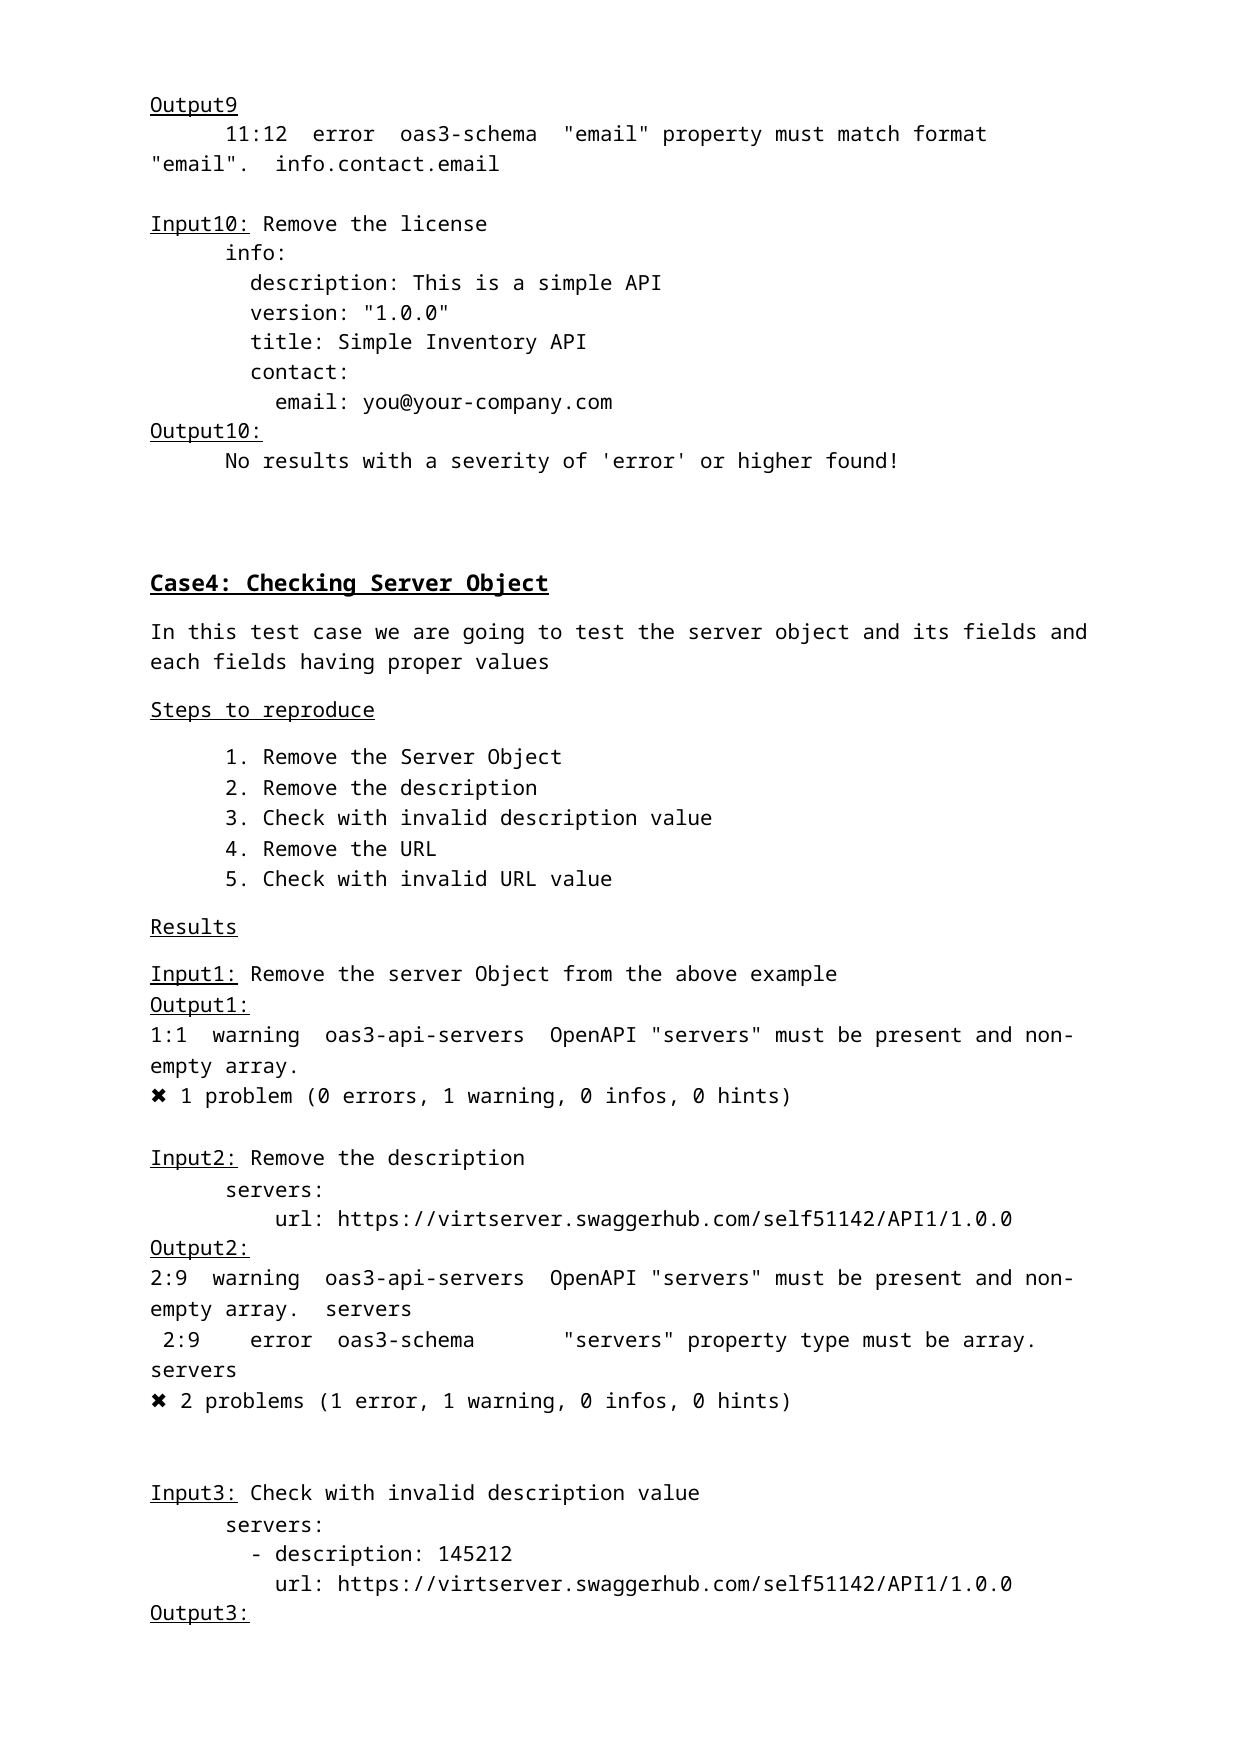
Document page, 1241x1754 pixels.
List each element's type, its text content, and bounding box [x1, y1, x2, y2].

text Input3: Check with invalid description value [150, 1478, 1090, 1506]
text - description: 145212 [225, 1538, 1090, 1568]
text Steps to reproduce [150, 695, 1090, 723]
text email: you@your-company.com [225, 386, 1090, 415]
text version: "1.0.0" [225, 296, 1090, 326]
text Case4: Checking Server Object [150, 566, 1090, 598]
text 2:9 warning oas3-api-servers OpenAPI "servers" must be present and non-empty array. servers [150, 1263, 1090, 1323]
text ✖ 2 problems (1 error, 1 warning, 0 infos, 0 hints) [150, 1386, 1090, 1414]
text Output3: [150, 1598, 1090, 1626]
list Remove the description [225, 773, 1090, 801]
text Output10: [150, 415, 1090, 445]
text contact: [225, 356, 1090, 386]
text Results [150, 912, 1090, 940]
text url: https://virtserver.swaggerhub.com/self51142/API1/1.0.0 [225, 1568, 1090, 1598]
list Remove the URL [225, 834, 1090, 862]
text info: [150, 237, 1090, 267]
text servers: [225, 1508, 1090, 1538]
text Input1: Remove the server Object from the above example [150, 959, 1090, 988]
text Input2: Remove the description [150, 1143, 1090, 1171]
text title: Simple Inventory API [225, 326, 1090, 356]
text servers: [150, 1173, 1090, 1203]
list Check with invalid URL value [225, 864, 1090, 893]
text 11:12 error oas3-schema "email" property must match format "email". info.contact.email [150, 118, 1090, 178]
text ✖ 1 problem (0 errors, 1 warning, 0 infos, 0 hints) [150, 1082, 1090, 1110]
list Check with invalid description value [225, 803, 1090, 832]
text Output2: [150, 1233, 1090, 1261]
text Output9 [150, 89, 1090, 118]
text Output1: [150, 990, 1090, 1018]
text url: https://virtserver.swaggerhub.com/self51142/API1/1.0.0 [225, 1203, 1090, 1233]
text In this test case we are going to test the server object and its fields and each fields having proper values [150, 617, 1090, 676]
text No results with a severity of 'error' or higher found! [150, 445, 1090, 474]
text 1:1 warning oas3-api-servers OpenAPI "servers" must be present and non-empty array. [150, 1020, 1090, 1079]
list Remove the Server Object [225, 742, 1090, 771]
text Input10: Remove the license [150, 207, 1090, 237]
text 2:9 error oas3-schema "servers" property type must be array. servers [150, 1325, 1090, 1384]
text description: This is a simple API [225, 267, 1090, 296]
